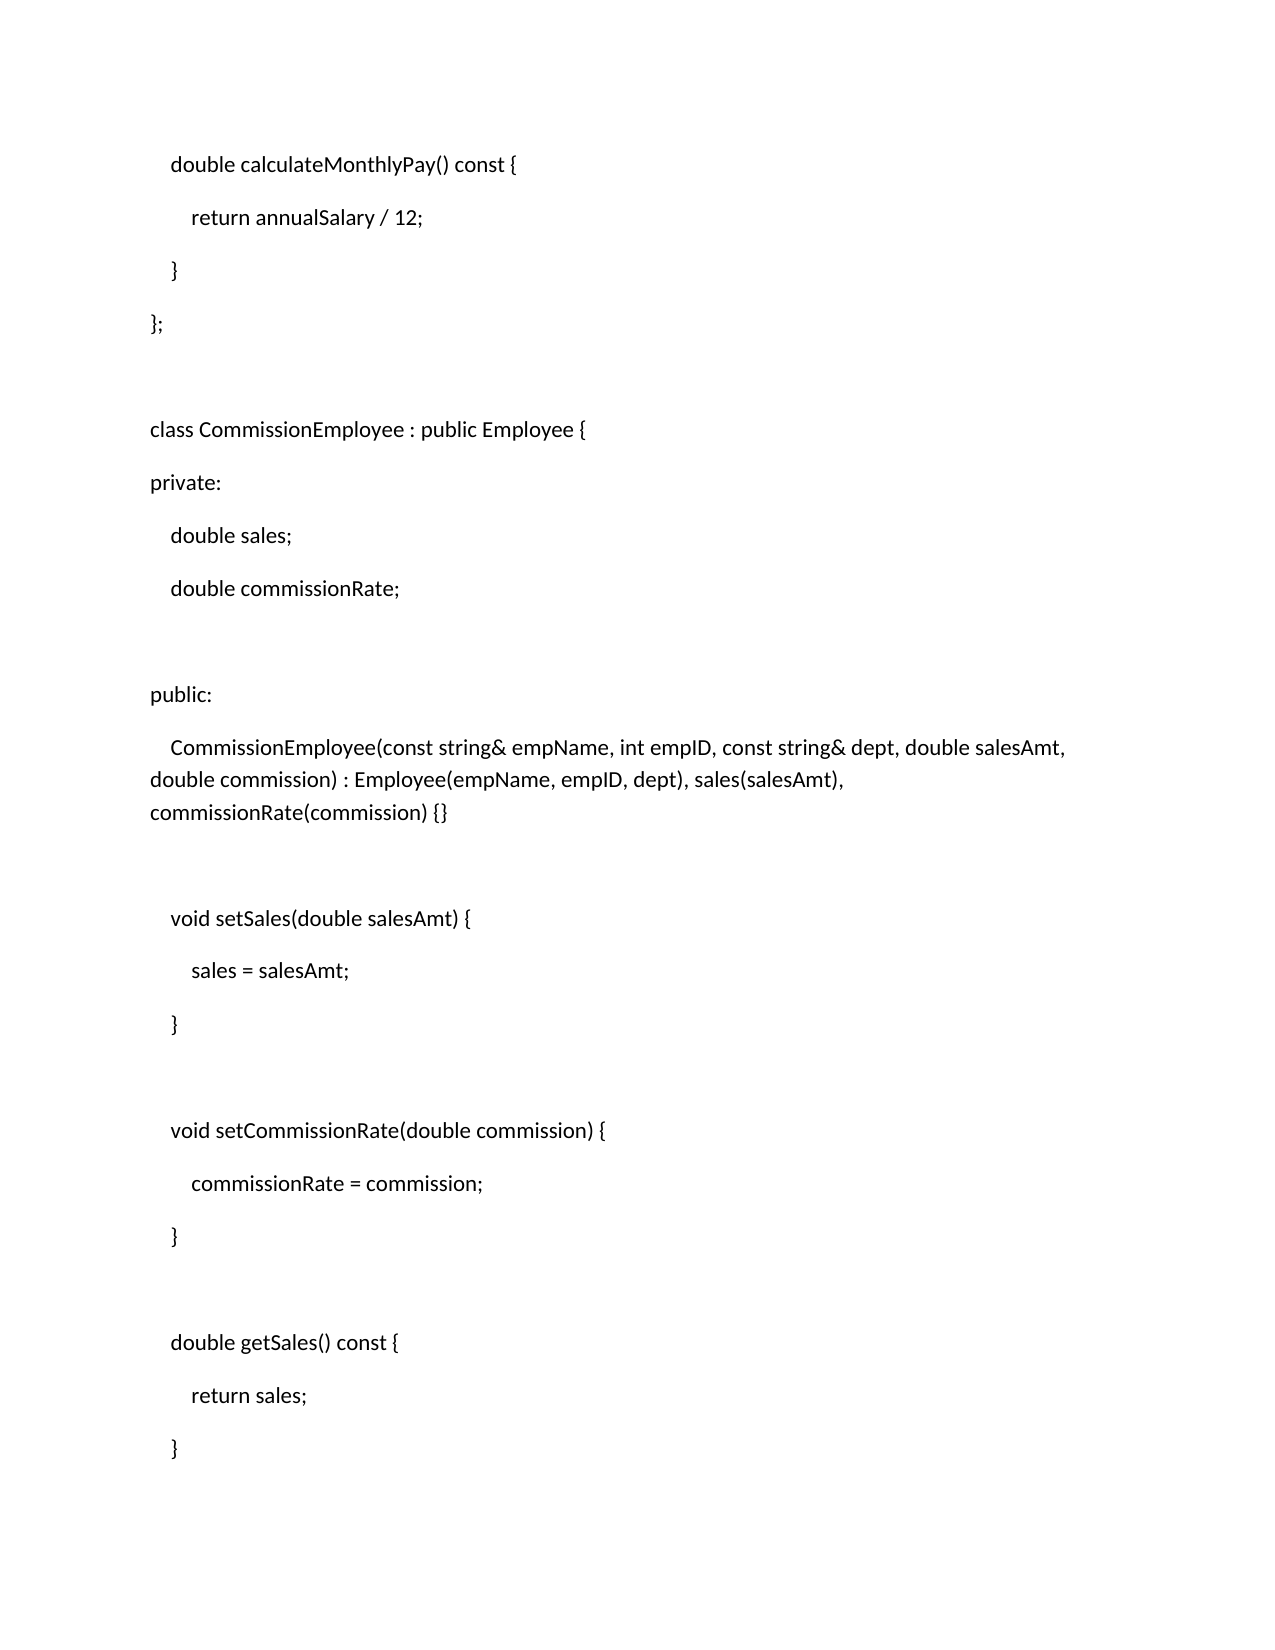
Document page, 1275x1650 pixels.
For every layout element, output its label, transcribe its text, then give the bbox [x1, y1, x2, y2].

text }; [150, 309, 1125, 337]
text commissionRate = commission; [150, 1169, 1125, 1197]
text private: [150, 468, 1125, 496]
text return annualSalary / 12; [150, 203, 1125, 231]
text } [150, 1222, 1125, 1250]
text void setSales(double salesAmt) { [150, 904, 1125, 932]
text public: [150, 680, 1125, 708]
text sales = salesAmt; [150, 957, 1125, 985]
text CommissionEmployee(const string& empName, int empID, const string& dept, double salesAmt, double commission) : Employee(empName, empID, dept), sales(salesAmt), commissionRate(commission) {} [150, 733, 1125, 826]
text void setCommissionRate(double commission) { [150, 1116, 1125, 1144]
text return sales; [150, 1381, 1125, 1409]
text double calculateMonthlyPay() const { [150, 150, 1125, 178]
text } [150, 256, 1125, 284]
text double sales; [150, 521, 1125, 549]
text } [150, 1010, 1125, 1038]
text double getSales() const { [150, 1328, 1125, 1356]
text } [150, 1434, 1125, 1462]
text double commissionRate; [150, 574, 1125, 602]
text class CommissionEmployee : public Employee { [150, 415, 1125, 443]
